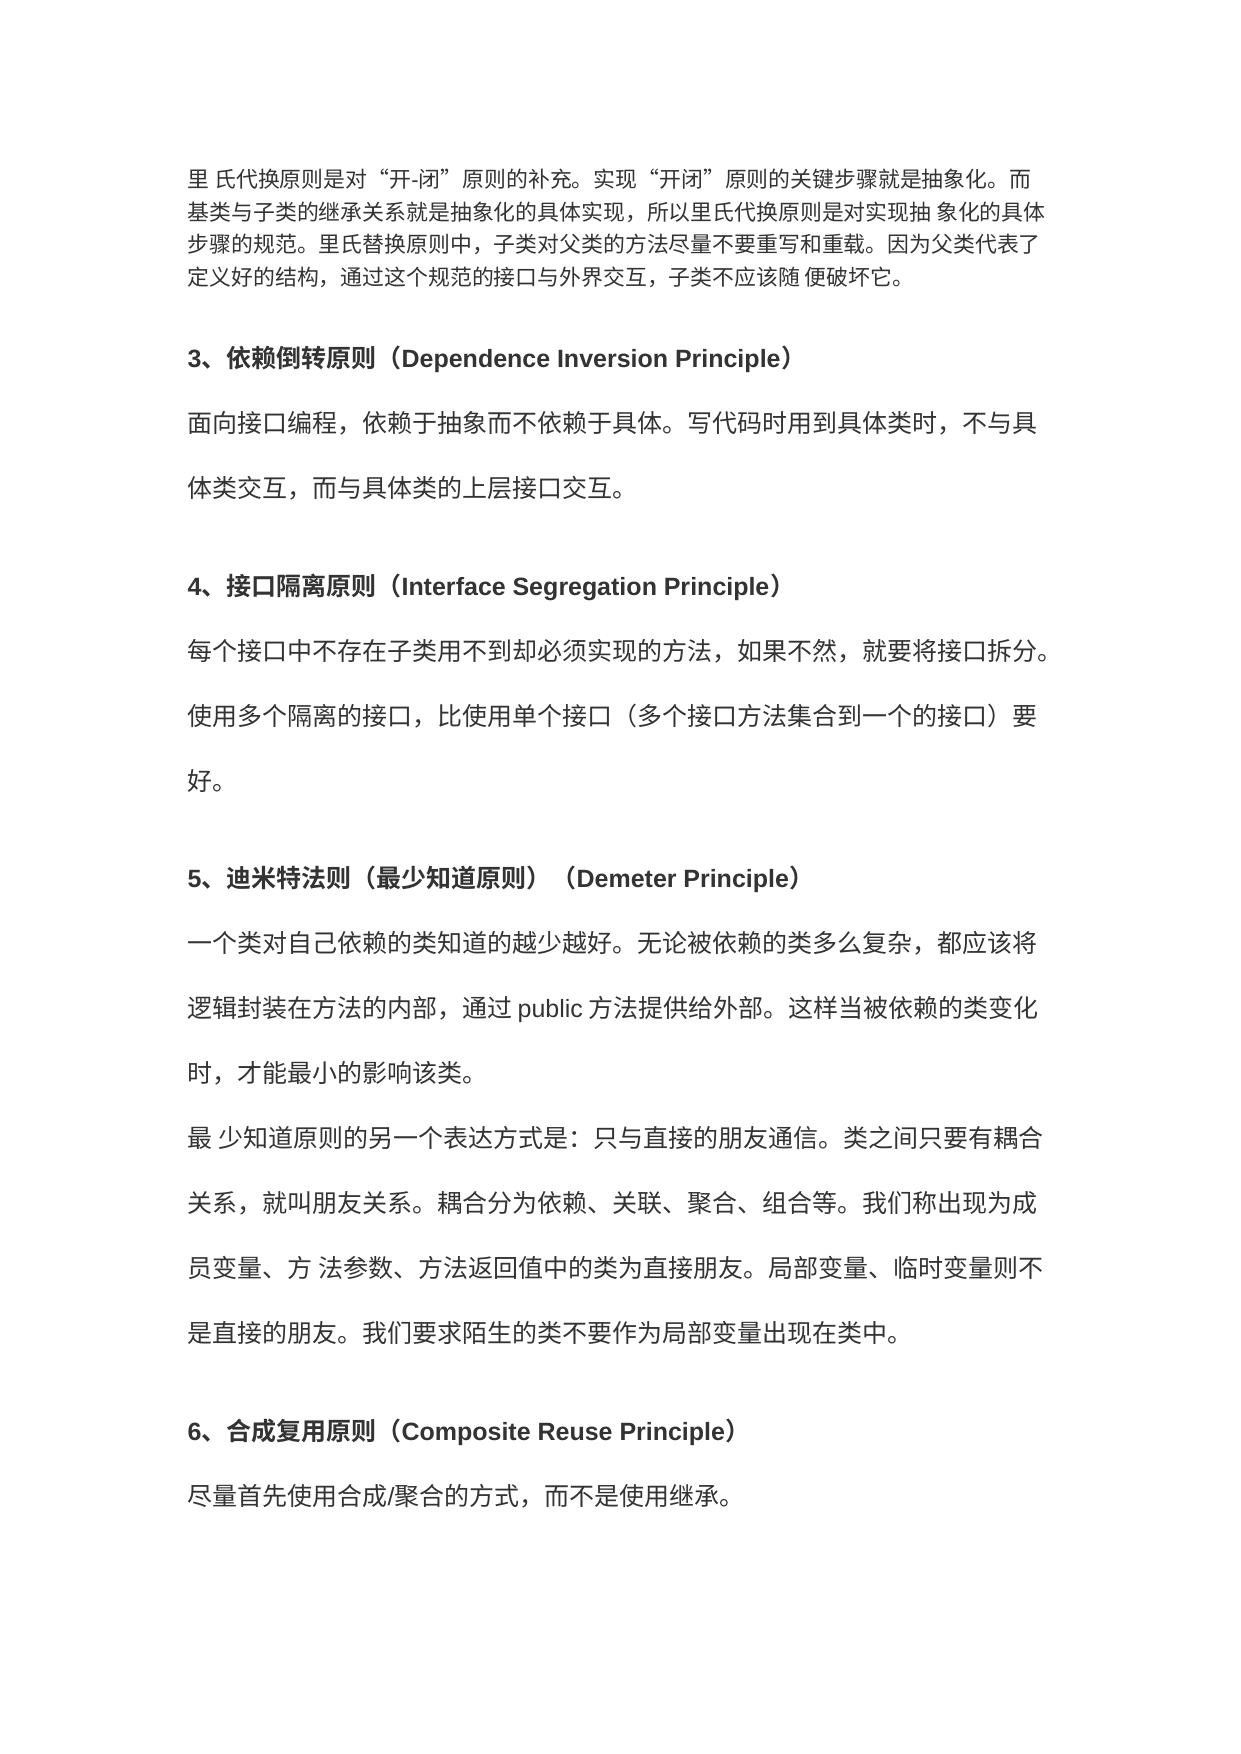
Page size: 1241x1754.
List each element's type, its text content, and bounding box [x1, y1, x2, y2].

text 里 氏代换原则是对“开-闭”原则的补充。实现“开闭”原则的关键步骤就是抽象化。而基类与子类的继承关系就是抽象化的具体实现，所以里氏代换原则是对实现抽 象化的具体步骤的规范。里氏替换原则中，子类对父类的方法尽量不要重写和重载。因为父类代表了定义好的结构，通过这个规范的接口与外界交互，子类不应该随 便破坏它。 [187, 162, 1053, 292]
text 面向接口编程，依赖于抽象而不依赖于具体。写代码时用到具体类时，不与具体类交互，而与具体类的上层接口交互。 [187, 389, 1053, 519]
text 3、依赖倒转原则（Dependence Inversion Principle） [187, 324, 1053, 389]
text 一个类对自己依赖的类知道的越少越好。无论被依赖的类多么复杂，都应该将逻辑封装在方法的内部，通过public方法提供给外部。这样当被依赖的类变化时，才能最小的影响该类。 [187, 909, 1053, 1104]
text 4、接口隔离原则（Interface Segregation Principle） [187, 552, 1053, 617]
text 5、迪米特法则（最少知道原则）（Demeter Principle） [187, 844, 1053, 909]
text 最 少知道原则的另一个表达方式是：只与直接的朋友通信。类之间只要有耦合关系，就叫朋友关系。耦合分为依赖、关联、聚合、组合等。我们称出现为成员变量、方 法参数、方法返回值中的类为直接朋友。局部变量、临时变量则不是直接的朋友。我们要求陌生的类不要作为局部变量出现在类中。 [187, 1104, 1053, 1364]
text 每个接口中不存在子类用不到却必须实现的方法，如果不然，就要将接口拆分。使用多个隔离的接口，比使用单个接口（多个接口方法集合到一个的接口）要好。 [187, 617, 1053, 812]
text 尽量首先使用合成/聚合的方式，而不是使用继承。 [187, 1462, 1053, 1527]
text 6、合成复用原则（Composite Reuse Principle） [187, 1397, 1053, 1462]
